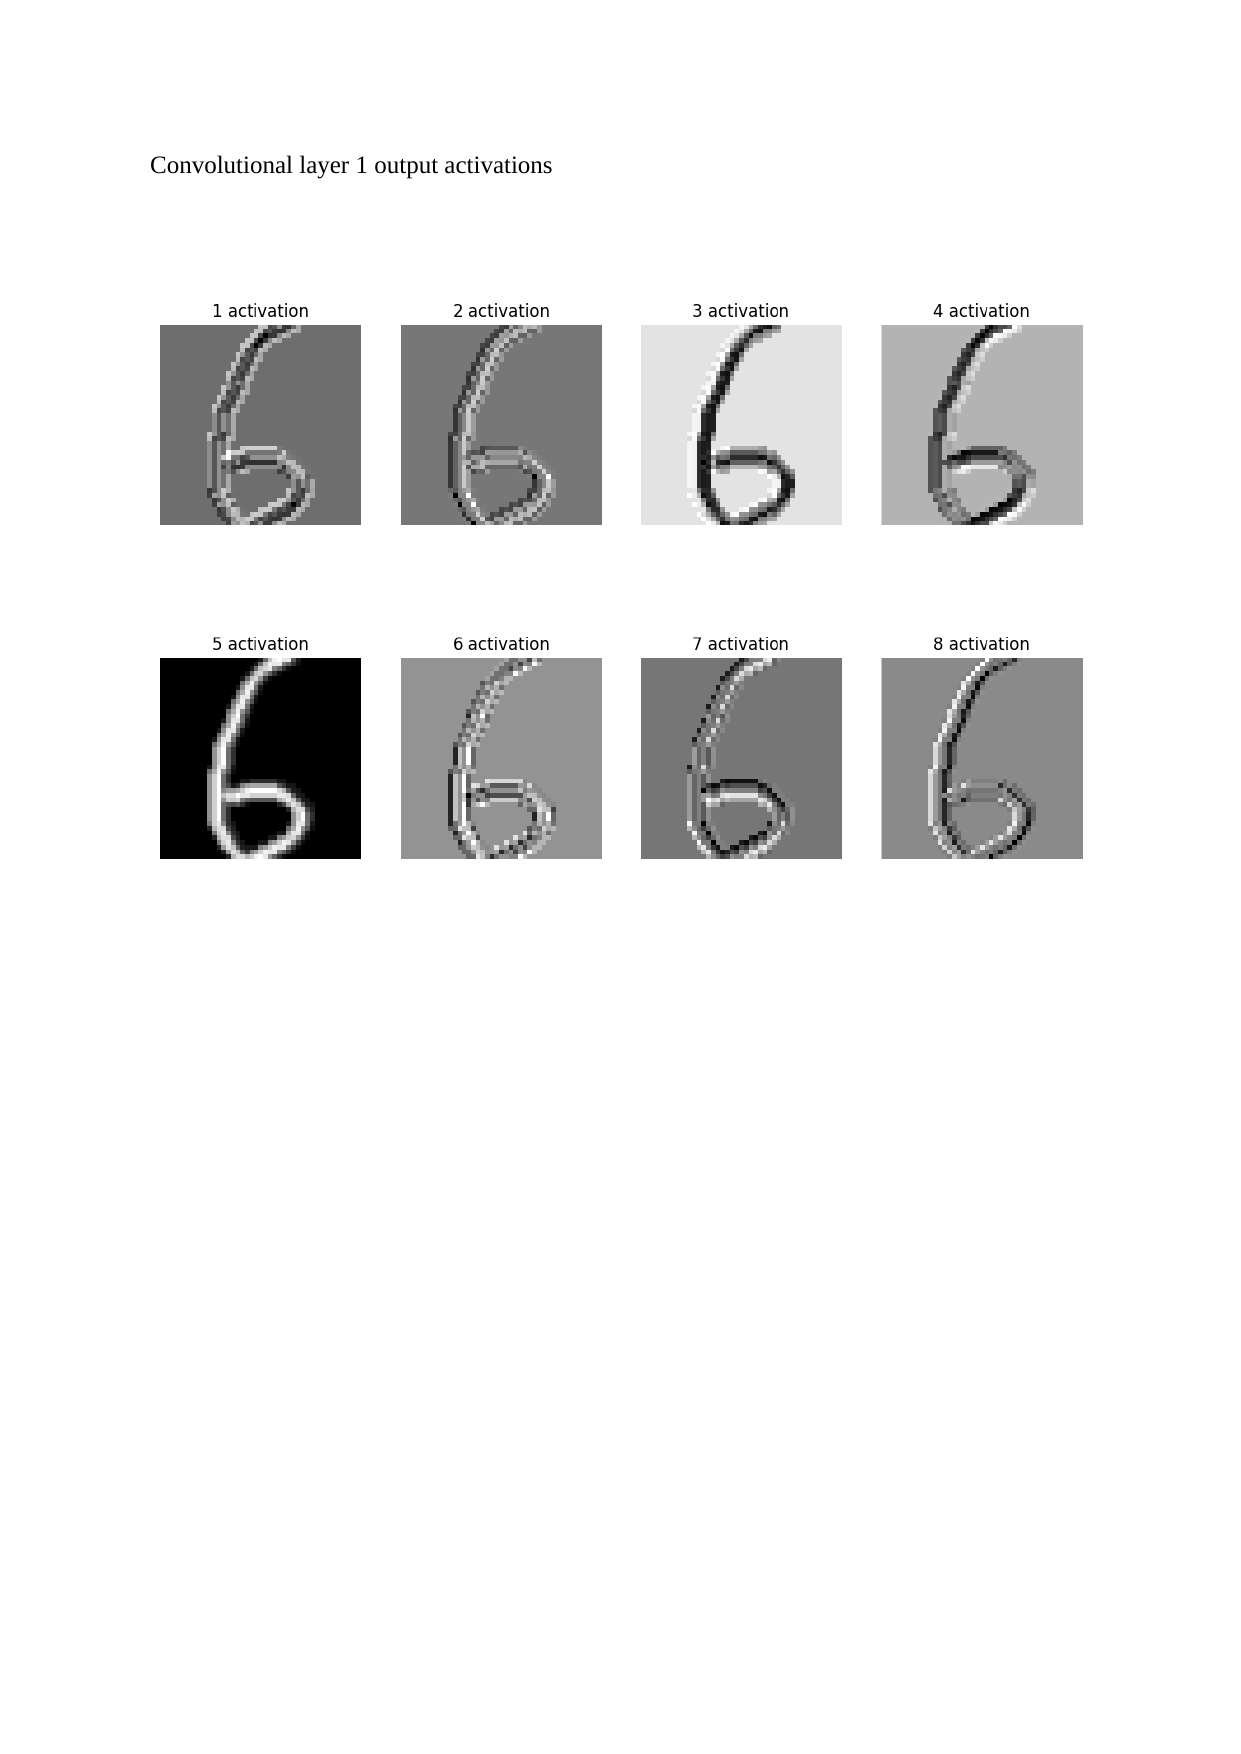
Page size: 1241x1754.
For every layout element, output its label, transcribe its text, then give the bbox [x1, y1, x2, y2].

picture [150, 293, 1091, 868]
text Convolutional layer 1 output activations [150, 150, 1090, 179]
